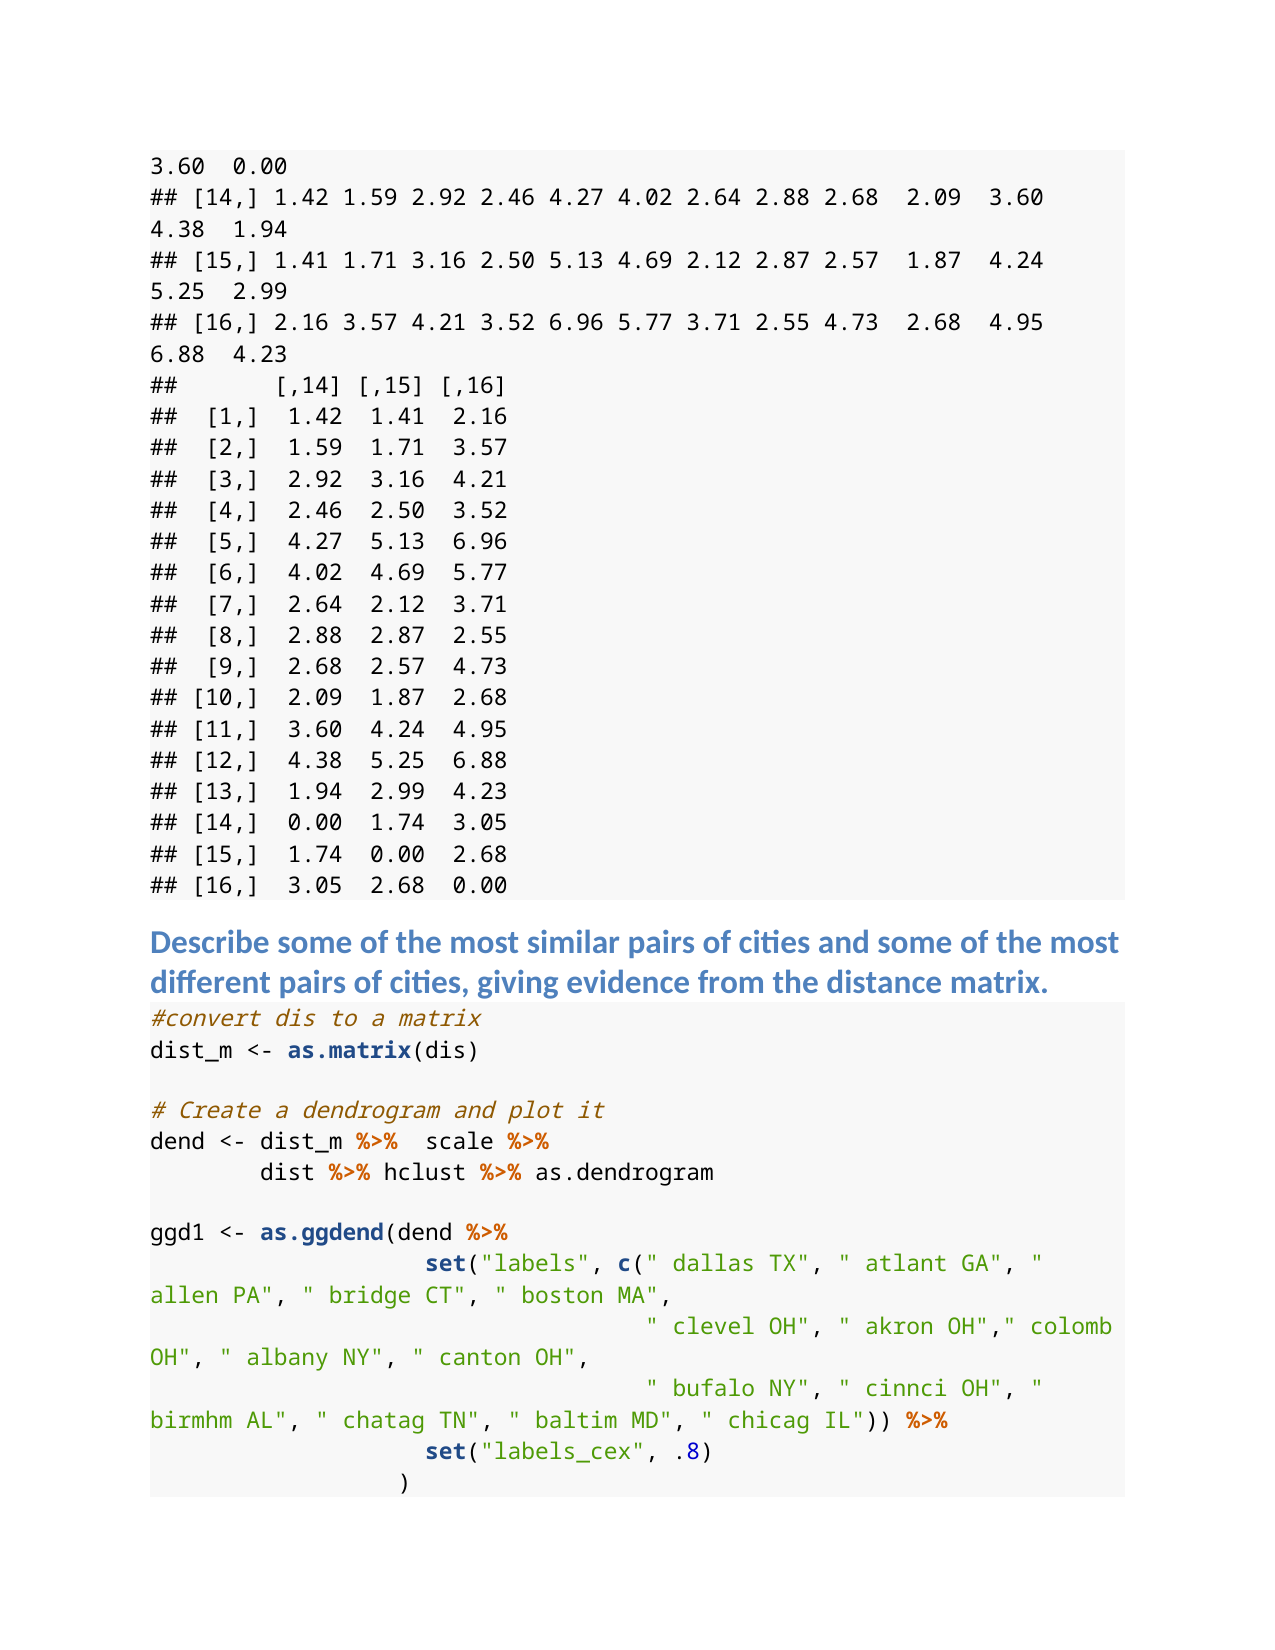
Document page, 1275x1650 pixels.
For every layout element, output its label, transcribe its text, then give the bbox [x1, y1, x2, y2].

subtitle Describe some of the most similar pairs of cities and some of the most different pairs of cities, giving evidence from the distance matrix. [150, 921, 1125, 1002]
